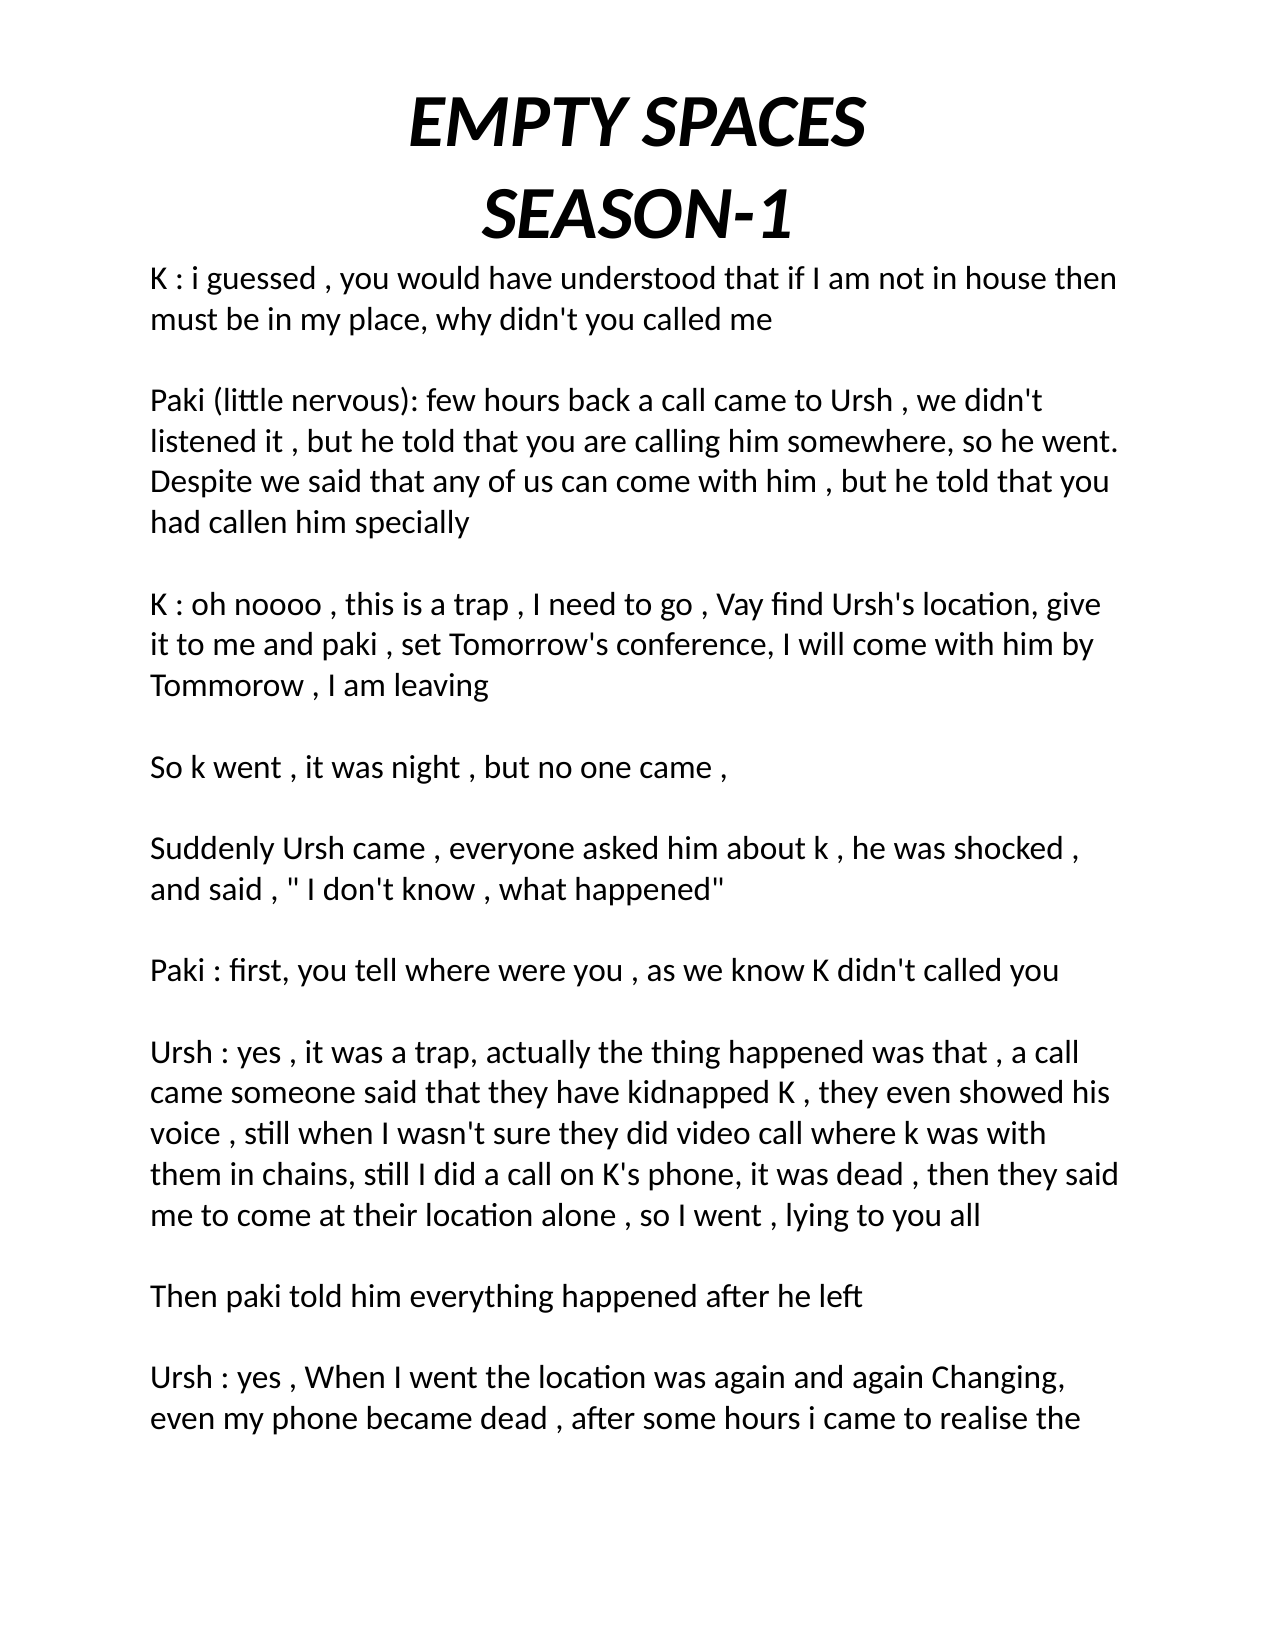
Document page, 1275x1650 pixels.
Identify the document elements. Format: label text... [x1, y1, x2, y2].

text K : oh noooo , this is a trap , I need to go , Vay find Ursh's location, give it to me and paki , set Tomorrow's conference, I will come with him by Tommorow , I am leaving [150, 583, 1125, 705]
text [150, 1357, 1125, 1438]
text Paki (little nervous): few hours back a call came to Ursh , we didn't listened it , but he told that you are calling him somewhere, so he went. [150, 379, 1125, 461]
text So k went , it was night , but no one came , [150, 746, 1125, 786]
text K : i guessed , you would have understood that if I am not in house then must be in my place, why didn't you called me [150, 257, 1125, 338]
text Despite we said that any of us can come with him , but he told that you had callen him specially [150, 461, 1125, 542]
text Then paki told him everything happened after he left [150, 1275, 1125, 1316]
text Suddenly Ursh came , everyone asked him about k , he was shocked , and said , " I don't know , what happened" [150, 827, 1125, 908]
text Paki : first, you tell where were you , as we know K didn't called you [150, 949, 1125, 990]
text Ursh : yes , it was a trap, actually the thing happened was that , a call came someone said that they have kidnapped K , they even showed his voice , still when I wasn't sure they did video call where k was with them in chains, still I did a call on K's phone, it was dead , then they said me to come at their location alone , so I went , lying to you all [150, 1031, 1125, 1234]
